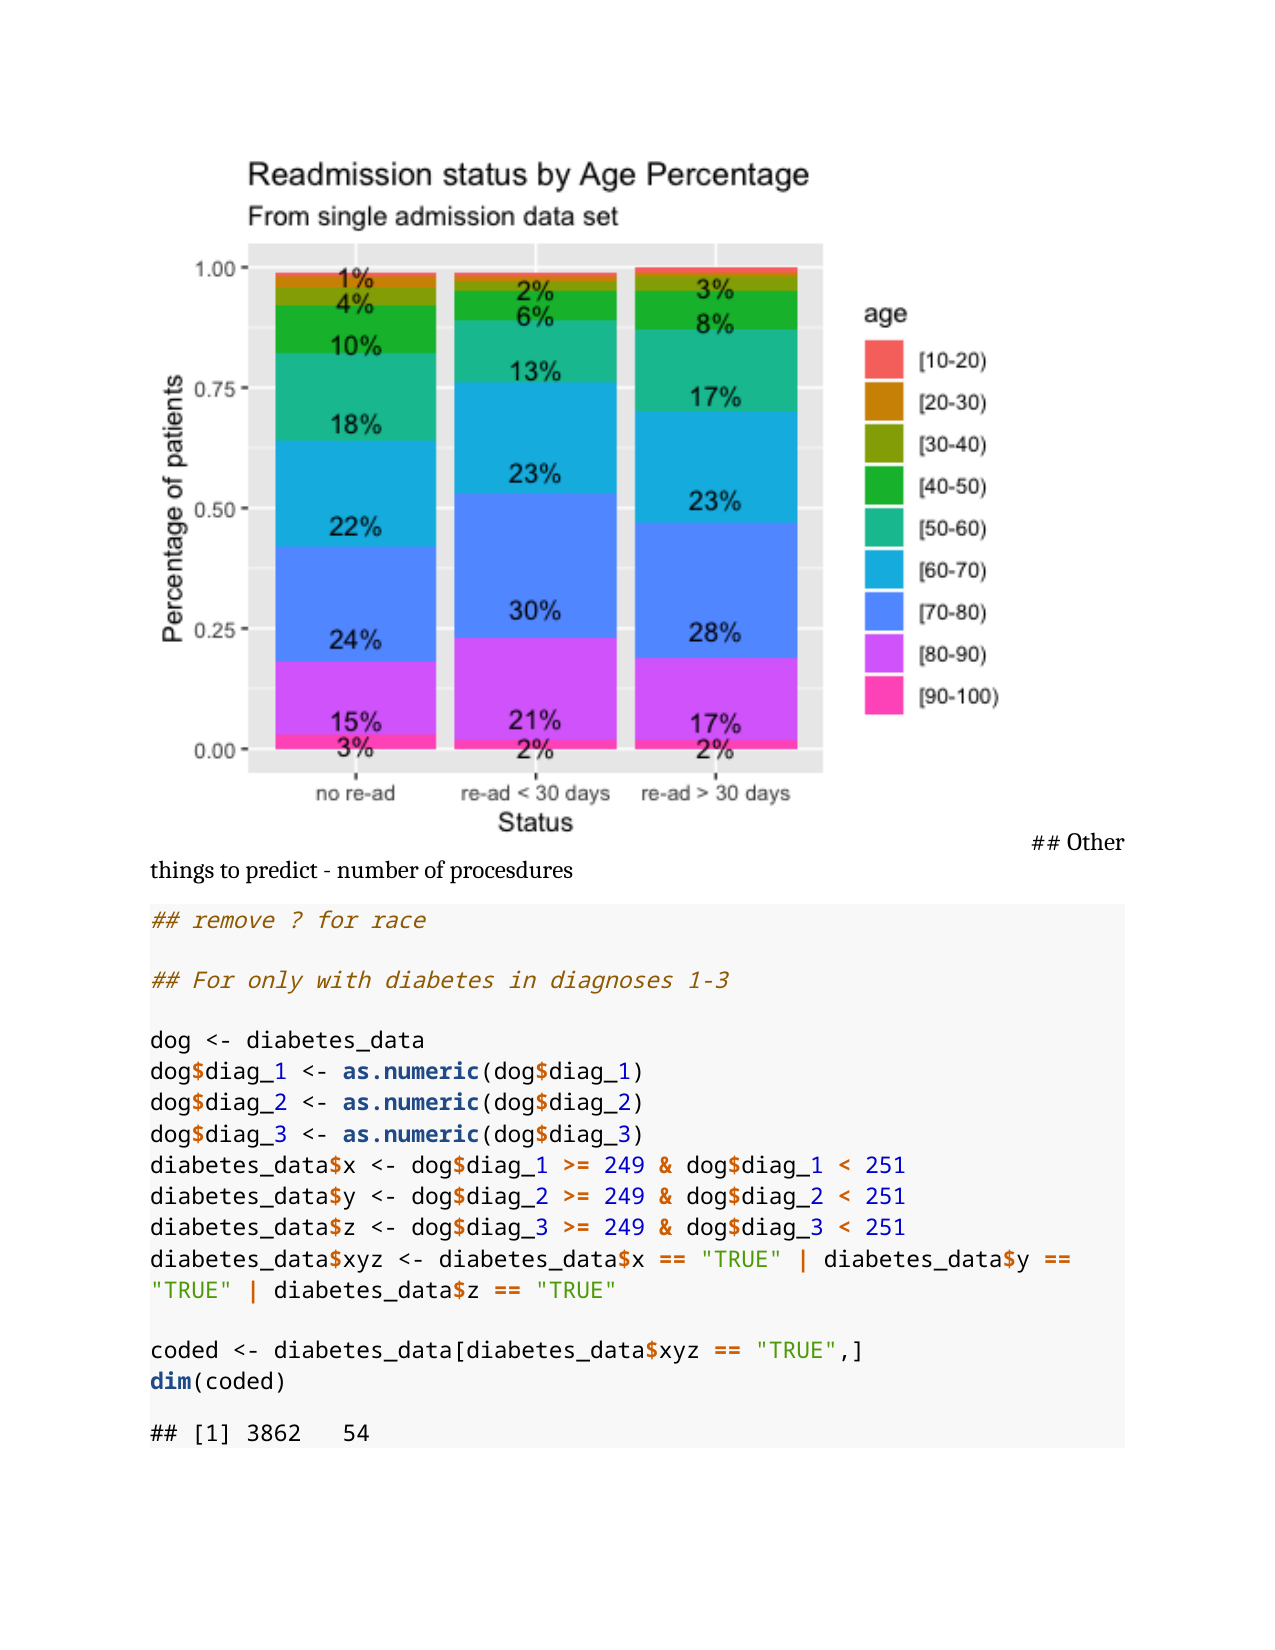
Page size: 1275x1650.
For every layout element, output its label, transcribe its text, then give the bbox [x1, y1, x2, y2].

picture [150, 150, 1025, 850]
text ## [1] 3862 54 [150, 1417, 1125, 1448]
text ## remove ? for race ## For only with diabetes in diagnoses 1-3 dog <- diabetes_data dog$diag_1 <- as.numeric(dog$diag_1) dog$diag_2 <- as.numeric(dog$diag_2) dog$diag_3 <- as.numeric(dog$diag_3) diabetes_data$x <- dog$diag_1 >= 249 & dog$diag_1 < 251 diabetes_data$y <- dog$diag_2 >= 249 & dog$diag_2 < 251 diabetes_data$z <- dog$diag_3 >= 249 & dog$diag_3 < 251 diabetes_data$xyz <- diabetes_data$x == "TRUE" | diabetes_data$y == "TRUE" | diabetes_data$z == "TRUE" coded <- diabetes_data[diabetes_data$xyz == "TRUE",] dim(coded) [150, 904, 1125, 1396]
